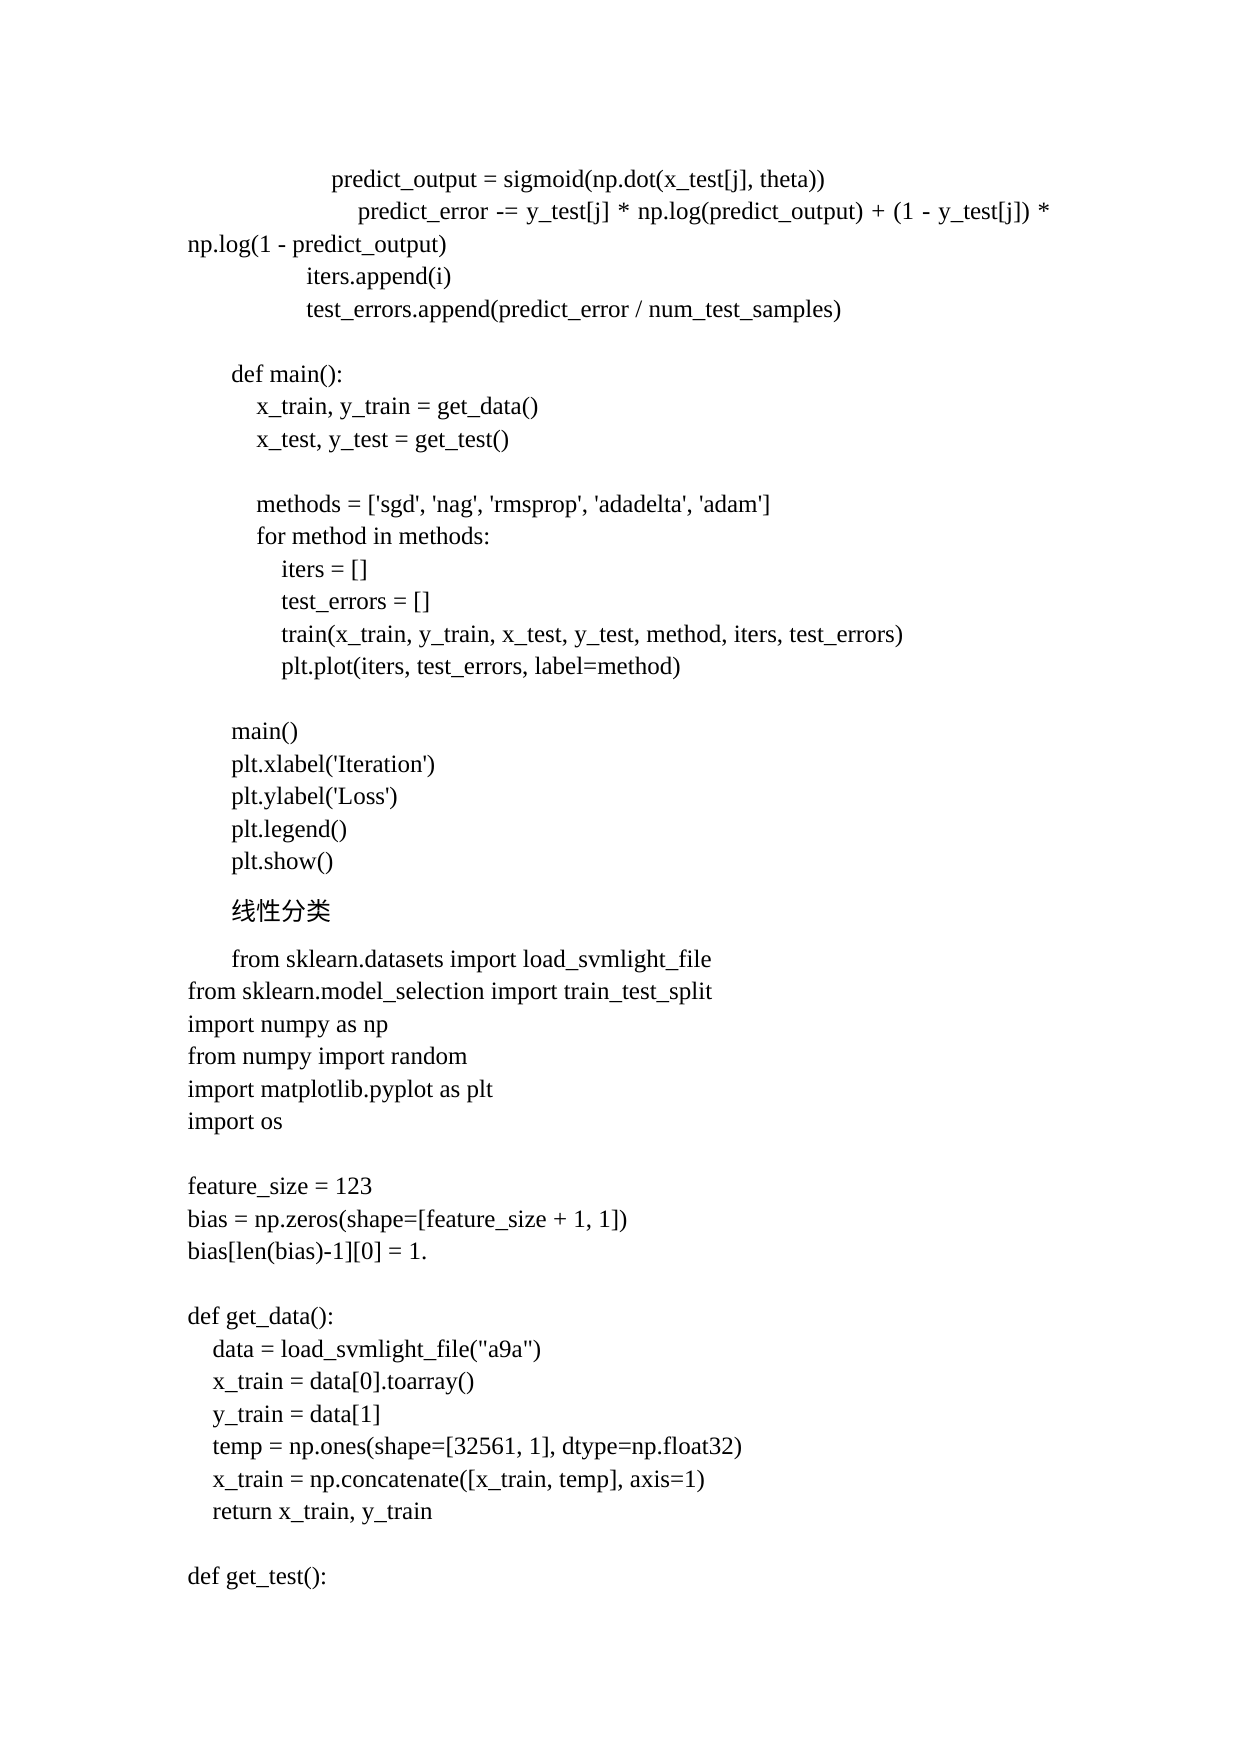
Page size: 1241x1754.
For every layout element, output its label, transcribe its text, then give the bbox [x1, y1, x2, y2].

text for method in methods: [187, 519, 1053, 552]
text temp = np.ones(shape=[32561, 1], dtype=np.float32) [187, 1429, 1053, 1462]
text y_train = data[1] [187, 1397, 1053, 1429]
text import os [187, 1104, 1053, 1137]
text plt.ylabel('Loss') [187, 779, 1053, 812]
text predict_output = sigmoid(np.dot(x_test[j], theta)) [187, 162, 1053, 194]
text from sklearn.datasets import load_svmlight_file [187, 942, 1053, 974]
text from numpy import random [187, 1039, 1053, 1072]
text def get_test(): [187, 1559, 1053, 1592]
text predict_error -= y_test[j] * np.log(predict_output) + (1 - y_test[j]) * np.log(1 - predict_output) [187, 194, 1053, 259]
text from sklearn.model_selection import train_test_split [187, 974, 1053, 1007]
text test_errors = [] [187, 584, 1053, 617]
text feature_size = 123 [187, 1169, 1053, 1202]
text data = load_svmlight_file("a9a") [187, 1332, 1053, 1364]
text main() [187, 714, 1053, 747]
text x_train = data[0].toarray() [187, 1364, 1053, 1397]
text train(x_train, y_train, x_test, y_test, method, iters, test_errors) [187, 617, 1053, 649]
text plt.plot(iters, test_errors, label=method) [187, 649, 1053, 682]
text def main(): [187, 357, 1053, 389]
text return x_train, y_train [187, 1494, 1053, 1527]
text plt.xlabel('Iteration') [187, 747, 1053, 779]
text plt.show() [187, 844, 1053, 877]
text import matplotlib.pyplot as plt [187, 1072, 1053, 1104]
text x_train, y_train = get_data() [187, 389, 1053, 422]
text methods = ['sgd', 'nag', 'rmsprop', 'adadelta', 'adam'] [187, 487, 1053, 519]
text iters = [] [187, 552, 1053, 584]
text bias = np.zeros(shape=[feature_size + 1, 1]) [187, 1202, 1053, 1234]
text x_train = np.concatenate([x_train, temp], axis=1) [187, 1462, 1053, 1494]
text def get_data(): [187, 1299, 1053, 1332]
text test_errors.append(predict_error / num_test_samples) [187, 292, 1053, 324]
text plt.legend() [187, 812, 1053, 844]
text bias[len(bias)-1][0] = 1. [187, 1234, 1053, 1267]
text 线性分类 [187, 877, 1053, 942]
text x_test, y_test = get_test() [187, 422, 1053, 454]
text iters.append(i) [187, 259, 1053, 292]
text import numpy as np [187, 1007, 1053, 1039]
